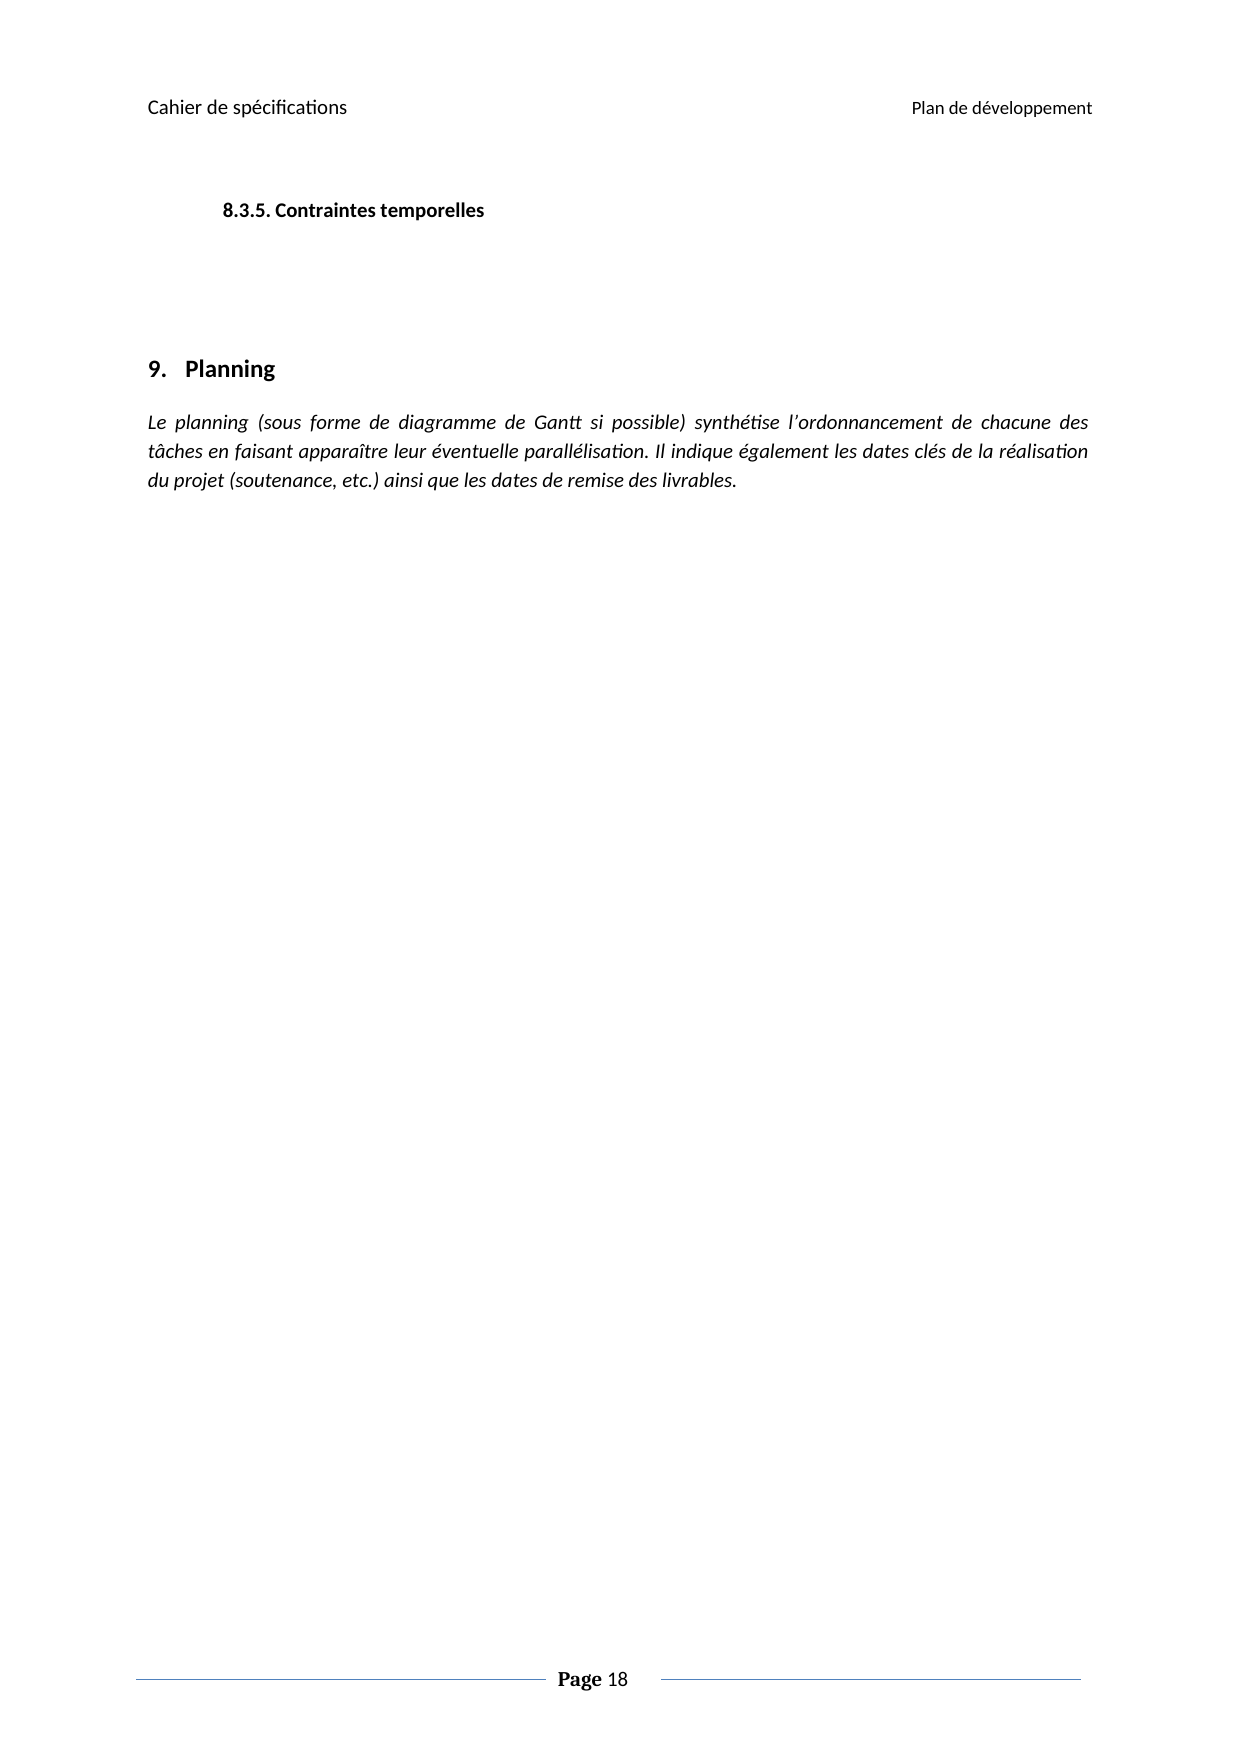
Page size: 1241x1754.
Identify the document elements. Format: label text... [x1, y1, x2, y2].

text Le planning (sous forme de diagramme de Gantt si possible) synthétise l’ordonnancement de chacune des tâches en faisant apparaître leur éventuelle parallélisation. Il indique également les dates clés de la réalisation du projet (soutenance, etc.) ainsi que les dates de remise des livrables. [148, 409, 1093, 493]
text Contraintes temporelles [223, 198, 1093, 223]
text Planning [148, 353, 1093, 384]
